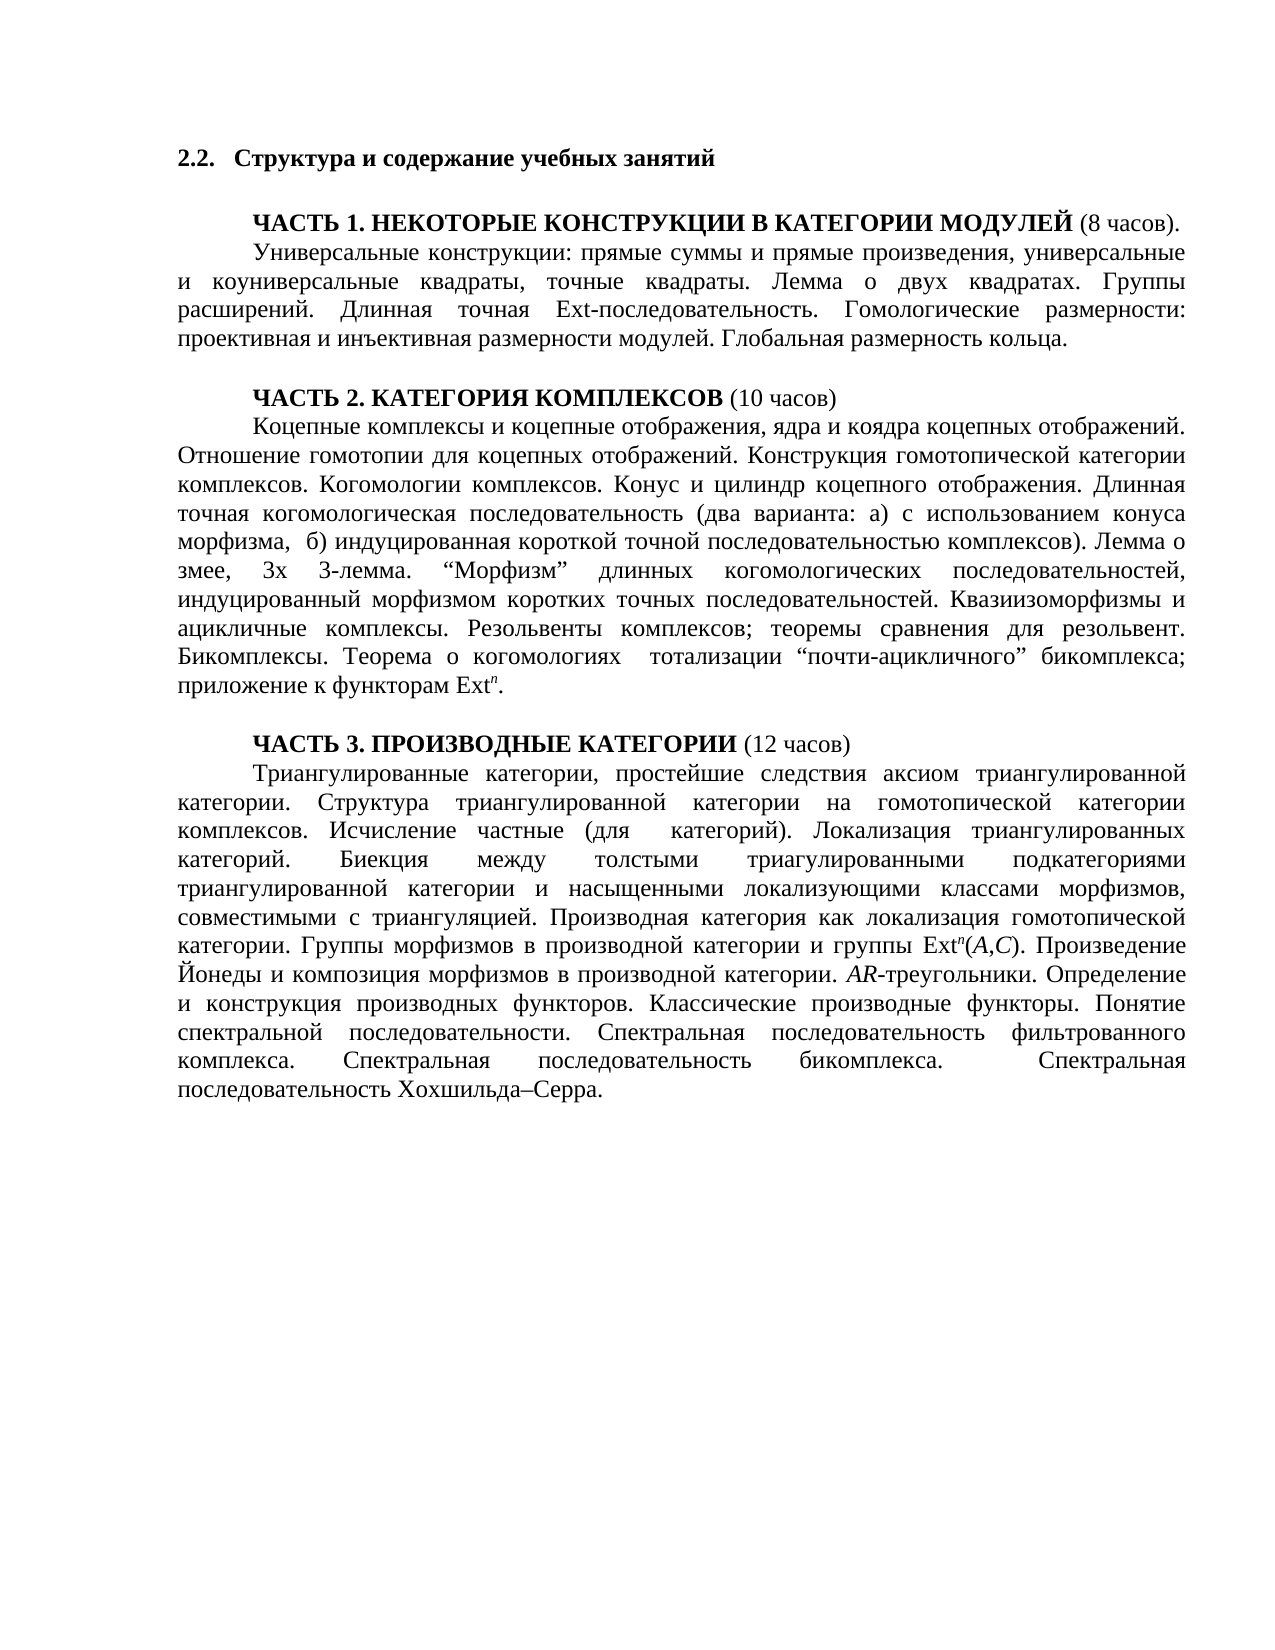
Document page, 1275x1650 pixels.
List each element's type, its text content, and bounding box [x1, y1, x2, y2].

text ЧАСТЬ 1. НЕКОТОРЫЕ КОНСТРУКЦИИ В КАТЕГОРИИ МОДУЛЕЙ (8 часов). [177, 208, 1186, 237]
text ЧАСТЬ 3. ПРОИЗВОДНЫЕ КАТЕГОРИИ (12 часов) [177, 729, 1186, 758]
text 2.2. Структура и содержание учебных занятий [177, 143, 1186, 172]
text ЧАСТЬ 2. КАТЕГОРИЯ КОМПЛЕКСОВ (10 часов) [177, 383, 1186, 411]
text Универсальные конструкции: прямые суммы и прямые произведения, универсальные и коуниверсальные квадраты, точные квадраты. Лемма о двух квадратах. Группы расширений. Длинная точная Ext-последовательность. Гомологические размерности: проективная и инъективная размерности модулей. Глобальная размерность кольца. [177, 237, 1186, 352]
text Триангулированные категории, простейшие следствия аксиом триангулированной категории. Структура триангулированной категории на гомотопической категории комплексов. Исчисление частные (для категорий). Локализация триангулированных категорий. Биекция между толстыми триагулированными подкатегориями триангулированной категории и насыщенными локализующими классами морфизмов, совместимыми с триангуляцией. Производная категория как локализация гомотопической категории. Группы морфизмов в производной категории и группы Extn(A,C). Произведение Йонеды и композиция морфизмов в производной категории. AR-треугольники. Определение и конструкция производных функторов. Классические производные функторы. Понятие спектральной последовательности. Спектральная последовательность фильтрованного комплекса. Спектральная последовательность бикомплекса. Спектральная последовательность Хохшильда–Серра. [177, 758, 1186, 1103]
text Коцепные комплексы и коцепные отображения, ядра и коядра коцепных отображений. Отношение гомотопии для коцепных отображений. Конструкция гомотопической категории комплексов. Когомологии комплексов. Конус и цилиндр коцепного отображения. Длинная точная когомологическая последовательность (два варианта: а) с использованием конуса морфизма, б) индуцированная короткой точной последовательностью комплексов). Лемма о змее, 3x 3-лемма. “Морфизм” длинных когомологических последовательностей, индуцированный морфизмом коротких точных последовательностей. Квазиизоморфизмы и ацикличные комплексы. Резольвенты комплексов; теоремы сравнения для резольвент. Бикомплексы. Теорема о когомологиях тотализации “почти-ацикличного” бикомплекса; приложение к функторам Extn. [177, 411, 1186, 699]
